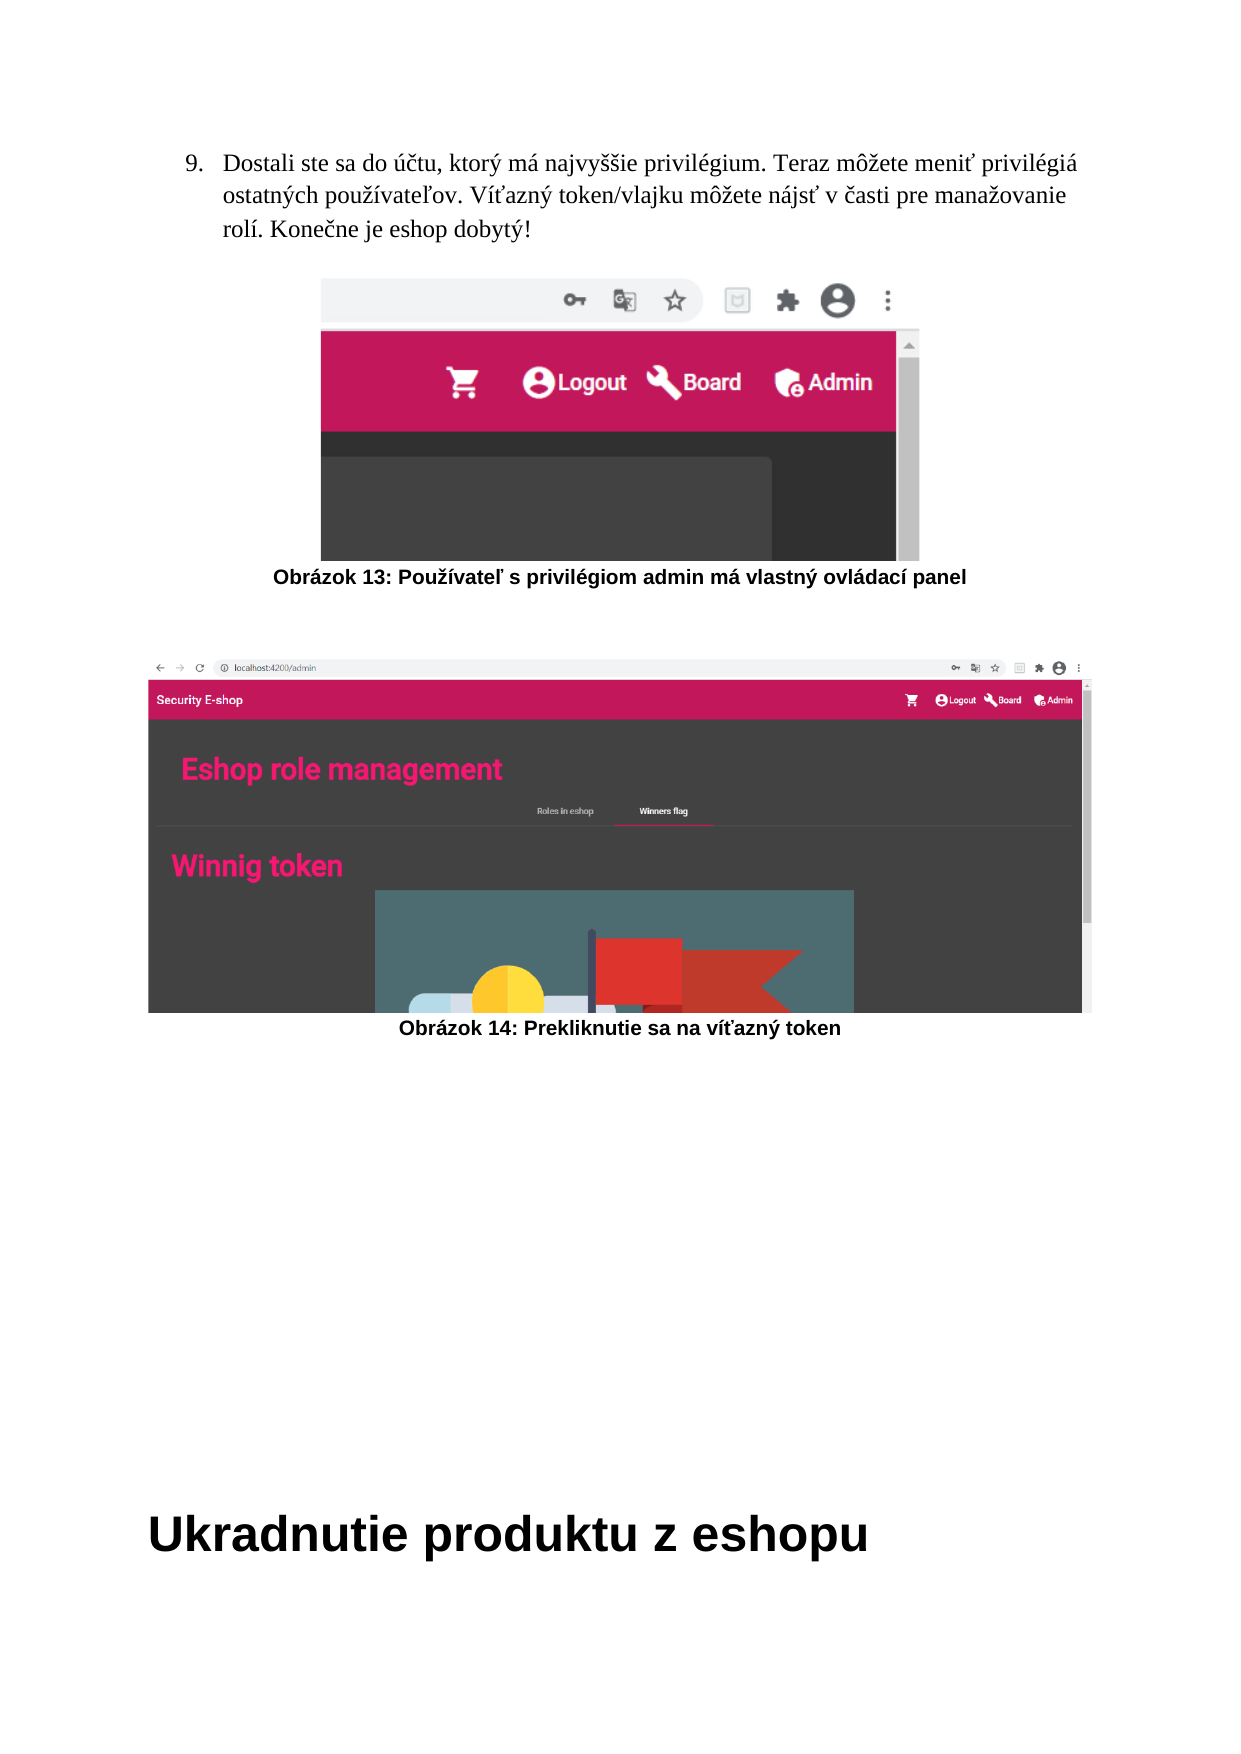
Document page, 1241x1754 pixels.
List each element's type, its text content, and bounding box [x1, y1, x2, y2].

picture [320, 276, 920, 561]
text Obrázok 14: Prekliknutie sa na víťazný token [148, 1016, 1093, 1040]
picture [148, 658, 1092, 1013]
subtitle Ukradnutie produktu z eshopu [148, 1504, 1093, 1562]
list Dostali ste sa do účtu, ktorý má najvyššie privilégium. Teraz môžete meniť privilégiá ostatných používateľov. Víťazný token/vlajku môžete nájsť v časti pre manažovanie rolí. Konečne je eshop dobytý! [185, 148, 1093, 242]
text Obrázok 13: Používateľ s privilégiom admin má vlastný ovládací panel [148, 564, 1093, 588]
